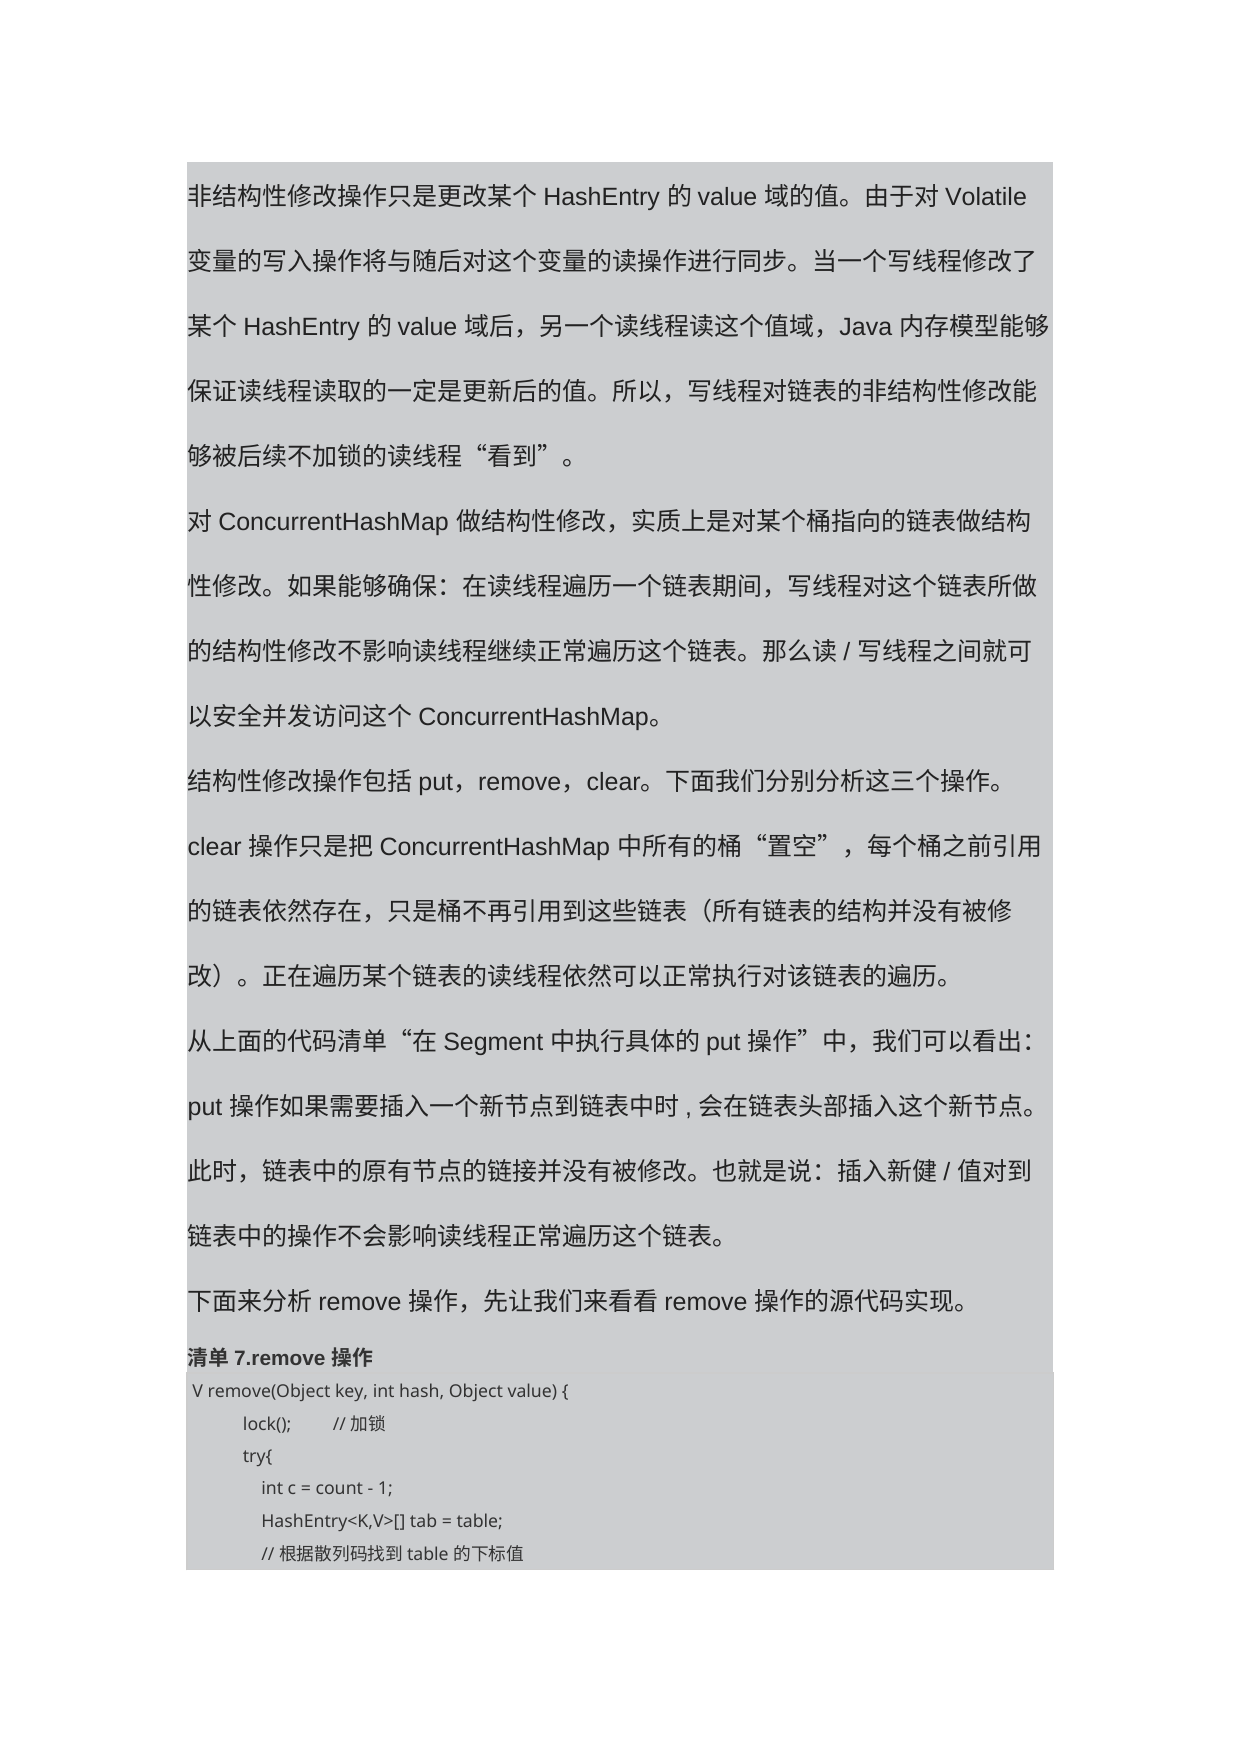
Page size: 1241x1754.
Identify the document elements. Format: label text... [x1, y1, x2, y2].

text // 根据散列码找到 table 的下标值 [188, 1535, 1053, 1569]
text 对 ConcurrentHashMap 做结构性修改，实质上是对某个桶指向的链表做结构性修改。如果能够确保：在读线程遍历一个链表期间，写线程对这个链表所做的结构性修改不影响读线程继续正常遍历这个链表。那么读 / 写线程之间就可以安全并发访问这个 ConcurrentHashMap。 [187, 487, 1053, 747]
text 从上面的代码清单“在 Segment 中执行具体的 put 操作”中，我们可以看出：put 操作如果需要插入一个新节点到链表中时 , 会在链表头部插入这个新节点。此时，链表中的原有节点的链接并没有被修改。也就是说：插入新健 / 值对到链表中的操作不会影响读线程正常遍历这个链表。 [187, 1007, 1053, 1267]
text clear 操作只是把 ConcurrentHashMap 中所有的桶“置空”，每个桶之前引用的链表依然存在，只是桶不再引用到这些链表（所有链表的结构并没有被修改）。正在遍历某个链表的读线程依然可以正常执行对该链表的遍历。 [187, 812, 1053, 1007]
text 下面来分析 remove 操作，先让我们来看看 remove 操作的源代码实现。 [187, 1267, 1053, 1332]
text HashEntry<K,V>[] tab = table; [188, 1504, 1053, 1535]
subtitle 清单 7.remove 操作 [187, 1340, 1053, 1372]
text V remove(Object key, int hash, Object value) { [188, 1374, 1053, 1406]
text 结构性修改操作包括 put，remove，clear。下面我们分别分析这三个操作。 [187, 747, 1053, 812]
text int c = count - 1; [188, 1471, 1053, 1504]
text try{ [188, 1439, 1053, 1471]
text lock(); // 加锁 [188, 1406, 1053, 1439]
text 非结构性修改操作只是更改某个 HashEntry 的 value 域的值。由于对 Volatile 变量的写入操作将与随后对这个变量的读操作进行同步。当一个写线程修改了某个 HashEntry 的 value 域后，另一个读线程读这个值域，Java 内存模型能够保证读线程读取的一定是更新后的值。所以，写线程对链表的非结构性修改能够被后续不加锁的读线程“看到”。 [187, 162, 1053, 487]
